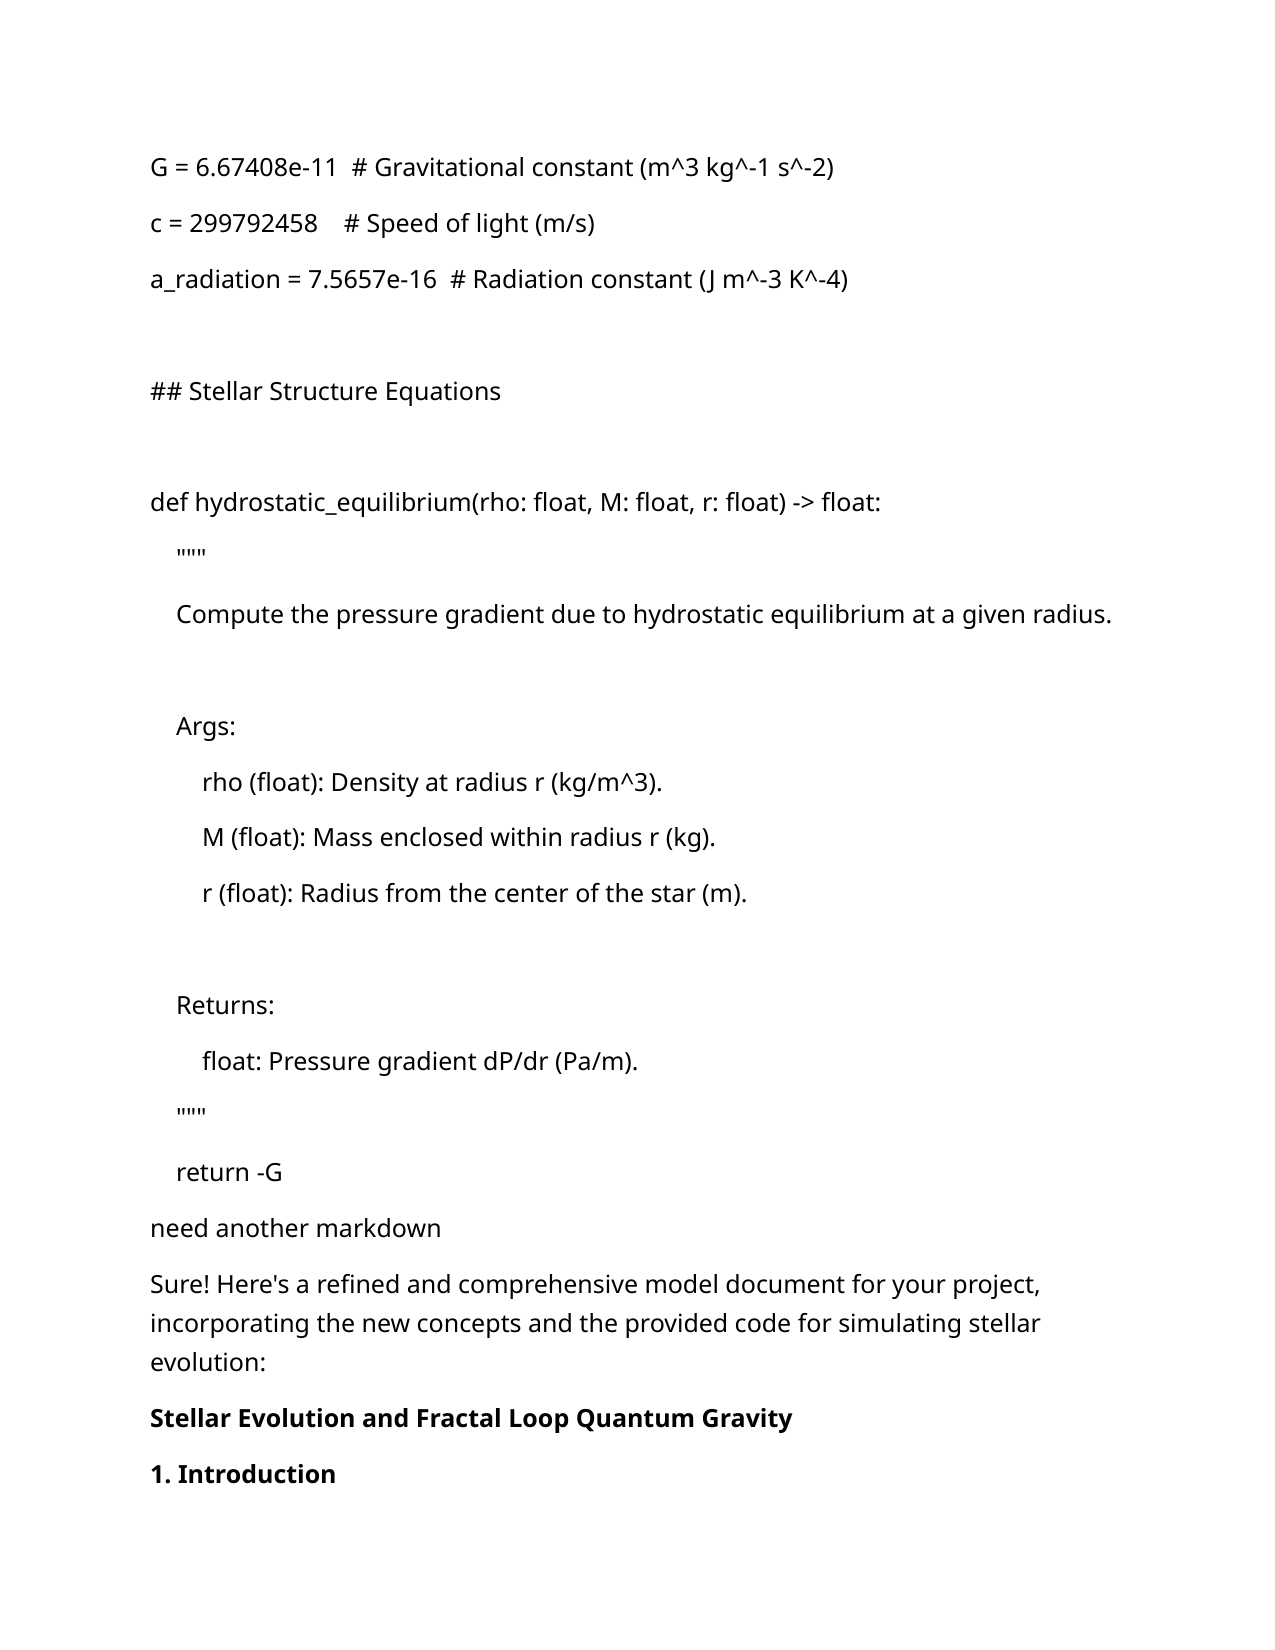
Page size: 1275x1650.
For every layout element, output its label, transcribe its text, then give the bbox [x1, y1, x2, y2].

text M (float): Mass enclosed within radius r (kg). [150, 820, 1125, 854]
text """ [150, 1099, 1125, 1133]
text ## Stellar Structure Equations [150, 373, 1125, 407]
text float: Pressure gradient dP/dr (Pa/m). [150, 1043, 1125, 1077]
text 1. Introduction [150, 1457, 1125, 1491]
text r (float): Radius from the center of the star (m). [150, 876, 1125, 910]
text Args: [150, 708, 1125, 742]
text Returns: [150, 987, 1125, 1022]
text a_radiation = 7.5657e-16 # Radiation constant (J m^-3 K^-4) [150, 262, 1125, 296]
text def hydrostatic_equilibrium(rho: float, M: float, r: float) -> float: [150, 485, 1125, 519]
text """ [150, 541, 1125, 575]
text Compute the pressure gradient due to hydrostatic equilibrium at a given radius. [150, 597, 1125, 631]
text Stellar Evolution and Fractal Loop Quantum Gravity [150, 1401, 1125, 1435]
text c = 299792458 # Speed of light (m/s) [150, 206, 1125, 240]
text return -G [150, 1155, 1125, 1189]
text Sure! Here's a refined and comprehensive model document for your project, incorporating the new concepts and the provided code for simulating stellar evolution: [150, 1267, 1125, 1379]
text rho (float): Density at radius r (kg/m^3). [150, 764, 1125, 798]
text need another markdown [150, 1211, 1125, 1245]
text G = 6.67408e-11 # Gravitational constant (m^3 kg^-1 s^-2) [150, 150, 1125, 184]
